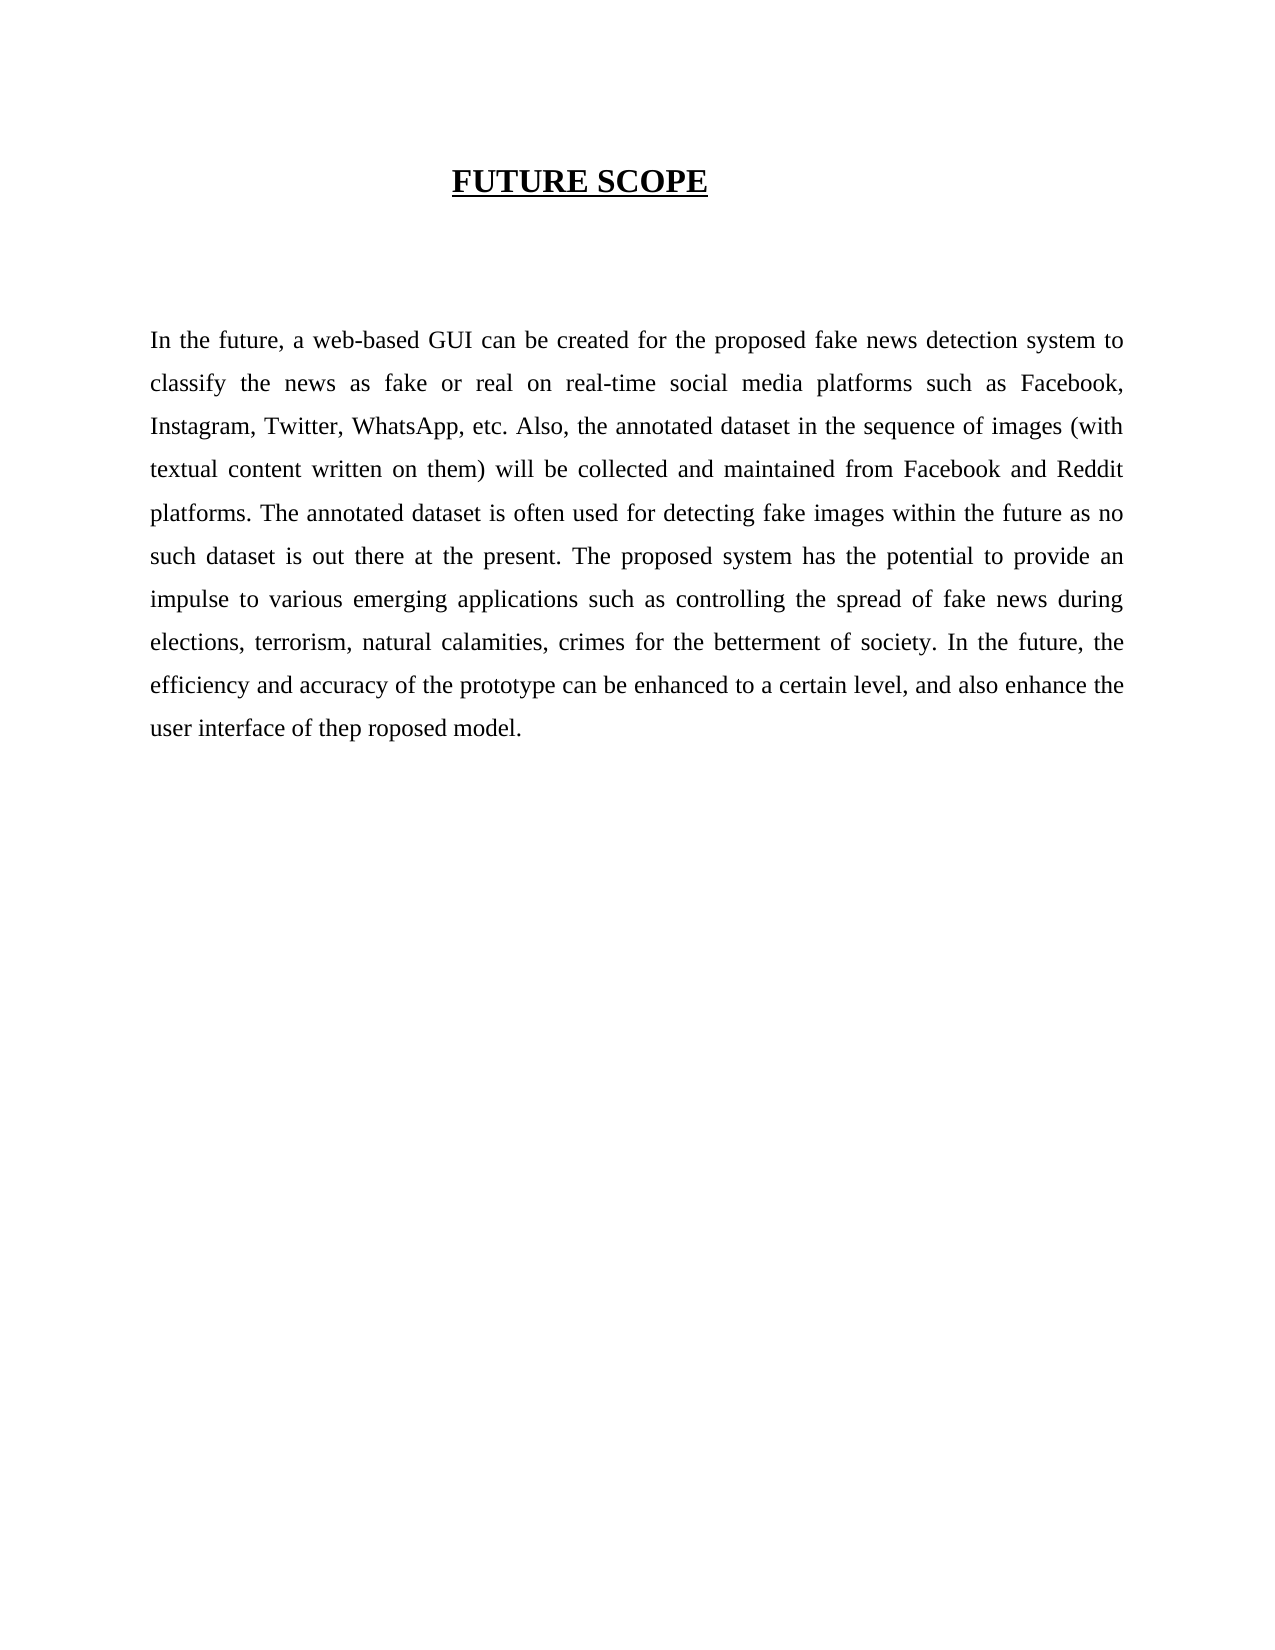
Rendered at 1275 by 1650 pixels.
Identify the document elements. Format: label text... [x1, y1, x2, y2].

text In the future, a web-based GUI can be created for the proposed fake news detection system to classify the news as fake or real on real-time social media platforms such as Facebook, Instagram, Twitter, WhatsApp, etc. Also, the annotated dataset in the sequence of images (with textual content written on them) will be collected and maintained from Facebook and Reddit platforms. The annotated dataset is often used for detecting fake images within the future as no such dataset is out there at the present. The proposed system has the potential to provide an impulse to various emerging applications such as controlling the spread of fake news during elections, terrorism, natural calamities, crimes for the betterment of society. In the future, the efficiency and accuracy of the prototype can be enhanced to a certain level, and also enhance the user interface of thep roposed model. [150, 325, 1125, 742]
text FUTURE SCOPE [150, 161, 1125, 200]
